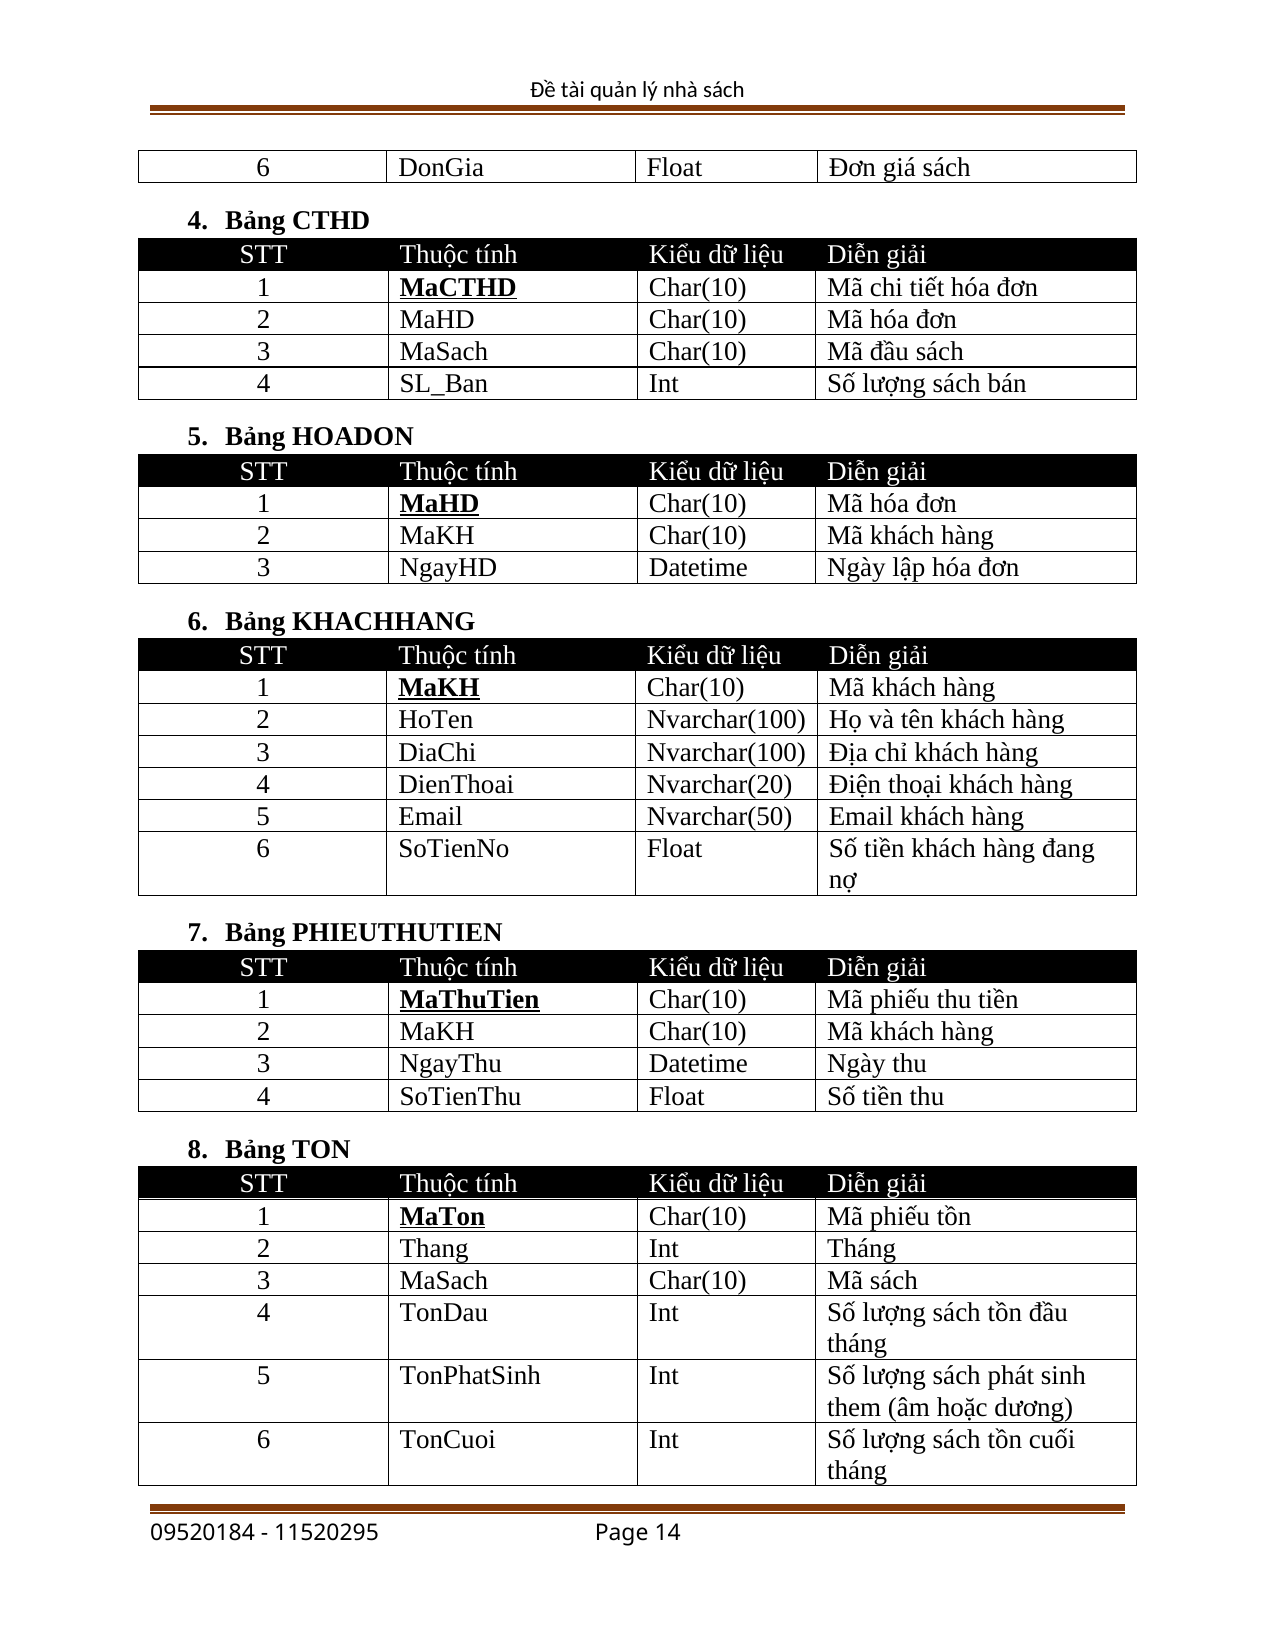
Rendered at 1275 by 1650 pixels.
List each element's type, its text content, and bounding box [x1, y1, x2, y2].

table_cell Nvarchar(100) [636, 704, 817, 735]
table_header Thuộc tính [389, 951, 637, 982]
table_cell Float [638, 1080, 815, 1111]
table_cell Datetime [638, 552, 815, 583]
table_cell MaCTHD [389, 271, 637, 302]
table_cell Số lượng sách tồn đầu tháng [816, 1296, 1136, 1358]
table_cell Datetime [638, 1048, 815, 1079]
table_cell MaSach [389, 335, 637, 366]
subtitle Bảng TON [187, 1133, 1125, 1164]
table_cell Mã sách [816, 1264, 1136, 1295]
table_cell 2 [139, 1232, 388, 1263]
table_cell Char(10) [638, 335, 815, 366]
table_cell 6 [139, 151, 386, 182]
table_cell 3 [139, 335, 388, 366]
table_cell Thang [389, 1232, 637, 1263]
table_cell SoTienNo [387, 832, 635, 894]
table_cell MaKH [389, 519, 637, 551]
table_header Kiểu dữ liệu [638, 951, 815, 982]
table_cell 3 [139, 736, 386, 767]
table_cell Số tiền thu [816, 1080, 1136, 1111]
table_cell Char(10) [638, 303, 815, 334]
table_cell Int [638, 1232, 815, 1263]
table_cell Int [638, 1296, 815, 1358]
table_cell MaSach [389, 1264, 637, 1295]
table_cell NgayHD [389, 552, 637, 583]
table_cell Float [636, 832, 817, 894]
table_cell Char(10) [638, 519, 815, 551]
table_cell Email [387, 800, 635, 831]
table_cell Địa chỉ khách hàng [818, 736, 1136, 767]
table_cell Nvarchar(50) [636, 800, 817, 831]
table_cell Mã phiếu thu tiền [816, 983, 1136, 1014]
table_cell Ngày thu [816, 1048, 1136, 1079]
table_cell 1 [139, 983, 388, 1014]
table_cell Char(10) [636, 671, 817, 702]
table_cell Mã khách hàng [816, 1015, 1136, 1047]
table_cell Tháng [816, 1232, 1136, 1263]
table_header Kiểu dữ liệu [636, 639, 817, 670]
table_cell 3 [139, 552, 388, 583]
table_cell Họ và tên khách hàng [818, 704, 1136, 735]
table_cell Mã hóa đơn [816, 303, 1136, 334]
table_cell HoTen [387, 704, 635, 735]
table_cell Mã hóa đơn [816, 487, 1136, 518]
table_cell Mã khách hàng [818, 671, 1136, 702]
table_cell Số lượng sách tồn cuối tháng [816, 1423, 1136, 1485]
table_cell DonGia [387, 151, 635, 182]
table_cell 2 [139, 303, 388, 334]
table_cell Char(10) [638, 271, 815, 302]
table_cell 5 [139, 800, 386, 831]
subtitle Bảng KHACHHANG [187, 604, 1125, 636]
table_cell MaHD [389, 487, 637, 518]
table_cell 1 [139, 671, 386, 702]
table_cell Char(10) [638, 487, 815, 518]
table_cell 3 [139, 1264, 388, 1295]
table_cell DienThoai [387, 768, 635, 799]
table_cell 2 [139, 1015, 388, 1047]
table_header Kiểu dữ liệu [638, 1168, 815, 1198]
table_cell Ngày lập hóa đơn [816, 552, 1136, 583]
table_cell Email khách hàng [818, 800, 1136, 831]
table_cell 1 [139, 487, 388, 518]
table_cell 6 [139, 1423, 388, 1485]
subtitle Bảng PHIEUTHUTIEN [187, 916, 1125, 948]
table_cell Mã đầu sách [816, 335, 1136, 366]
table_cell Số tiền khách hàng đang nợ [818, 832, 1136, 894]
table_header Kiểu dữ liệu [638, 239, 815, 270]
table_cell Float [636, 151, 817, 182]
table_cell 6 [139, 832, 386, 894]
table_cell 2 [139, 519, 388, 551]
table_header Thuộc tính [389, 1168, 637, 1198]
table_cell 4 [139, 1080, 388, 1111]
subtitle Bảng HOADON [187, 420, 1125, 452]
table_cell Mã chi tiết hóa đơn [816, 271, 1136, 302]
table_header Diễn giải [816, 455, 1136, 486]
table_cell MaKH [389, 1015, 637, 1047]
table_cell Số lượng sách bán [816, 368, 1136, 398]
table_cell Nvarchar(20) [636, 768, 817, 799]
table_cell 2 [139, 704, 386, 735]
table_cell TonPhatSinh [389, 1360, 637, 1422]
table_cell Char(10) [638, 983, 815, 1014]
table_cell DiaChi [387, 736, 635, 767]
table_cell Số lượng sách phát sinh them (âm hoặc dương) [816, 1360, 1136, 1422]
table_cell Int [638, 1360, 815, 1422]
table_header Diễn giải [818, 639, 1136, 670]
table_header STT [139, 239, 388, 270]
table_cell SL_Ban [389, 368, 637, 398]
table_header Diễn giải [816, 239, 1136, 270]
table_cell Mã phiếu tồn [816, 1200, 1136, 1231]
table_cell 4 [139, 768, 386, 799]
table_cell NgayThu [389, 1048, 637, 1079]
table_cell Char(10) [638, 1200, 815, 1231]
table_cell TonDau [389, 1296, 637, 1358]
table_cell Char(10) [638, 1015, 815, 1047]
table_cell 4 [139, 1296, 388, 1358]
table_header Diễn giải [816, 1168, 1136, 1198]
table_cell 3 [139, 1048, 388, 1079]
table_cell Nvarchar(100) [636, 736, 817, 767]
table_cell MaThuTien [389, 983, 637, 1014]
table_header Diễn giải [816, 951, 1136, 982]
table_cell 5 [139, 1360, 388, 1422]
table_cell Char(10) [638, 1264, 815, 1295]
table_cell MaTon [389, 1200, 637, 1231]
subtitle Bảng CTHD [187, 204, 1125, 235]
table_cell 4 [139, 368, 388, 398]
table_cell TonCuoi [389, 1423, 637, 1485]
table_header Thuộc tính [389, 455, 637, 486]
table_header STT [139, 1168, 388, 1198]
table_cell SoTienThu [389, 1080, 637, 1111]
table_header STT [139, 951, 388, 982]
table_header STT [139, 639, 386, 670]
table_cell 1 [139, 1200, 388, 1231]
table_header STT [139, 455, 388, 486]
table_cell 1 [139, 271, 388, 302]
table_cell MaKH [387, 671, 635, 702]
table_cell Int [638, 1423, 815, 1485]
table_cell Điện thoại khách hàng [818, 768, 1136, 799]
table_header Thuộc tính [387, 639, 635, 670]
table_header Thuộc tính [389, 239, 637, 270]
table_cell Đơn giá sách [818, 151, 1136, 182]
table_header Kiểu dữ liệu [638, 455, 815, 486]
table_cell Int [638, 368, 815, 398]
table_cell MaHD [389, 303, 637, 334]
table_cell Mã khách hàng [816, 519, 1136, 551]
